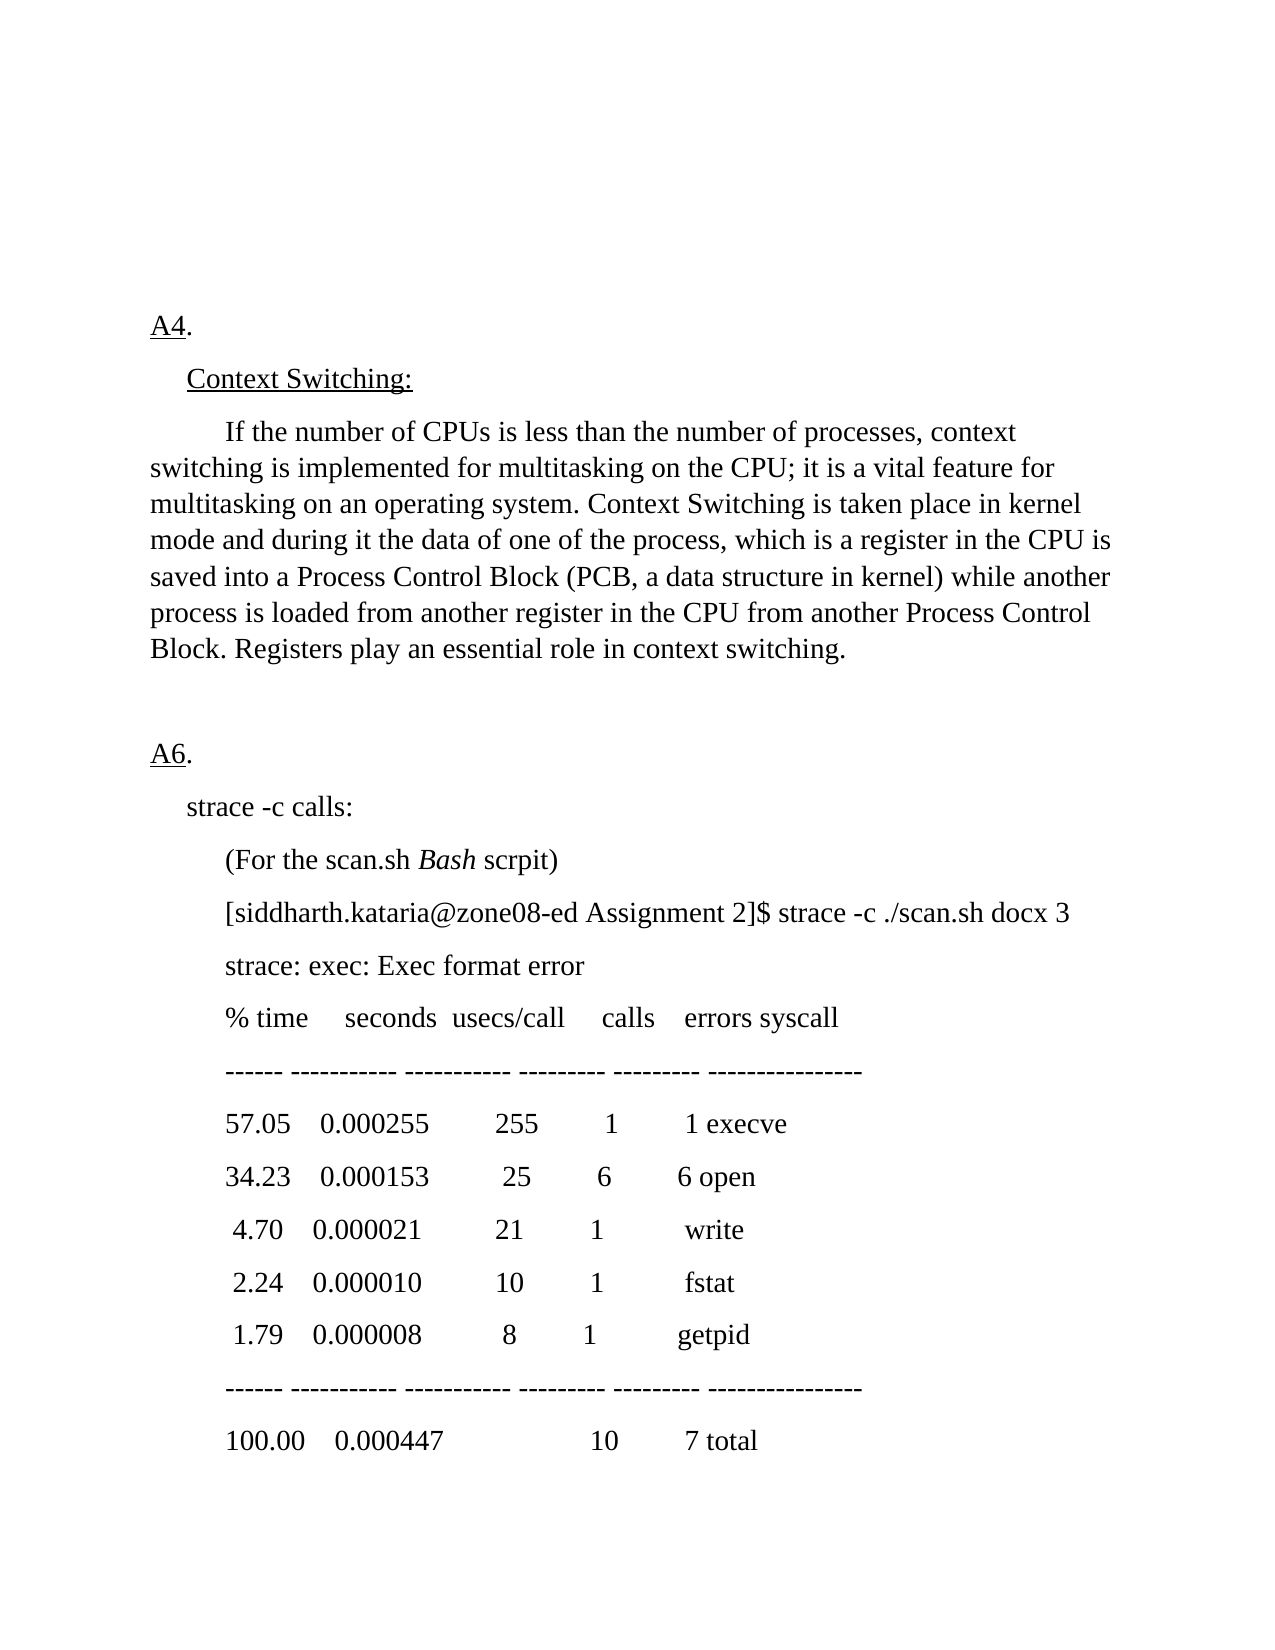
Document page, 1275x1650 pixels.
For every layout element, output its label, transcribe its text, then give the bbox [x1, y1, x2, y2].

text 1.79 0.000008 8 1 getpid [150, 1317, 1125, 1351]
text (For the scan.sh Bash scrpit) [150, 842, 1125, 876]
text If the number of CPUs is less than the number of processes, context switching is implemented for multitasking on the CPU; it is a vital feature for multitasking on an operating system. Context Switching is taken place in kernel mode and during it the data of one of the process, which is a register in the CPU is saved into a Process Control Block (PCB, a data structure in kernel) while another process is loaded from another register in the CPU from another Process Control Block. Registers play an essential role in context switching. [150, 414, 1125, 664]
text % time seconds usecs/call calls errors syscall [150, 1001, 1125, 1034]
text 34.23 0.000153 25 6 6 open [150, 1159, 1125, 1193]
text 100.00 0.000447 10 7 total [150, 1423, 1125, 1457]
text 4.70 0.000021 21 1 write [150, 1212, 1125, 1245]
text A6. [150, 737, 1125, 770]
text [siddharth.kataria@zone08-ed Assignment 2]$ strace -c ./scan.sh docx 3 [150, 895, 1125, 928]
text ------ ----------- ----------- --------- --------- ---------------- [150, 1370, 1125, 1404]
text 57.05 0.000255 255 1 1 execve [150, 1106, 1125, 1140]
text A4. [150, 308, 1125, 342]
text ------ ----------- ----------- --------- --------- ---------------- [150, 1053, 1125, 1087]
text Context Switching: [150, 361, 1125, 395]
text strace -c calls: [150, 789, 1125, 823]
text 2.24 0.000010 10 1 fstat [150, 1265, 1125, 1298]
text strace: exec: Exec format error [150, 948, 1125, 981]
